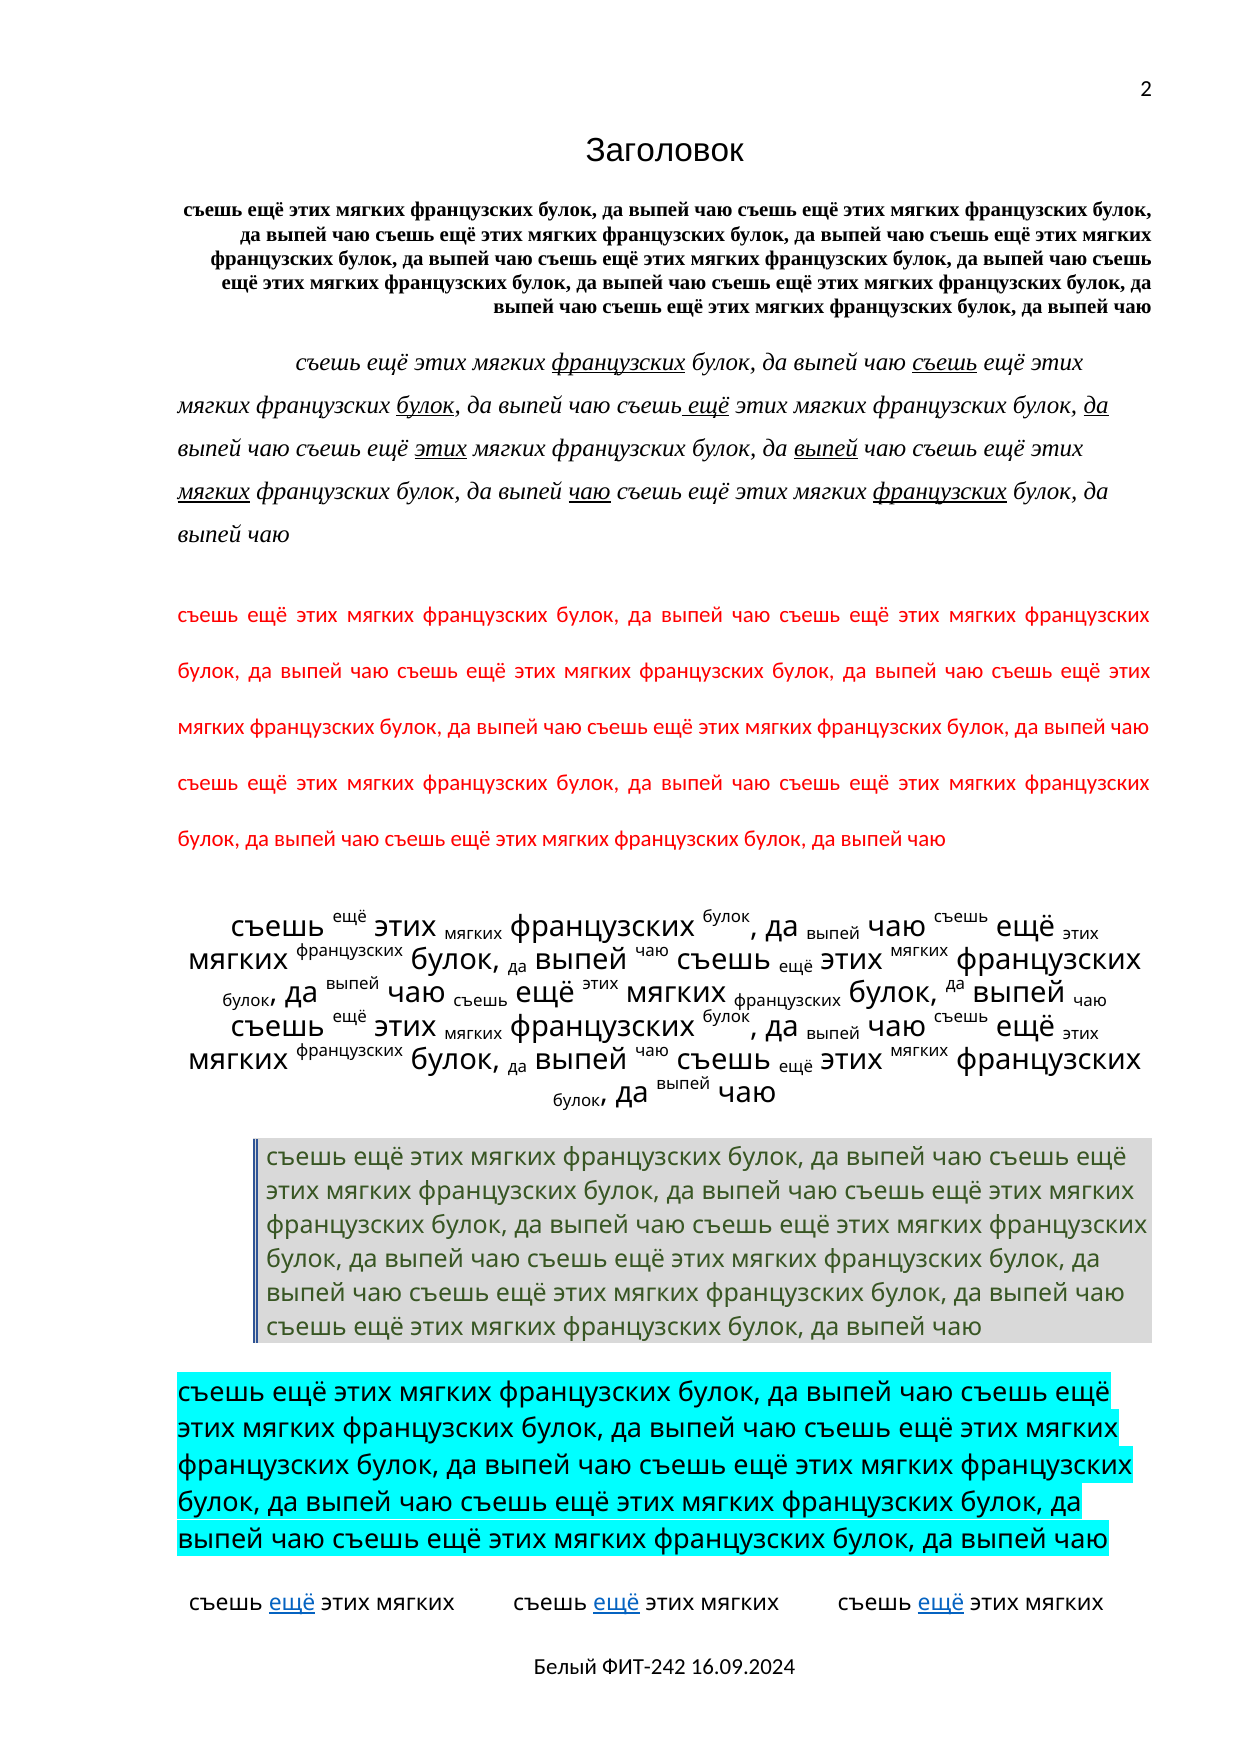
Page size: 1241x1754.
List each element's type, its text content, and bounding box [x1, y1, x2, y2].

text съешь ещё этих мягких французских булок, да выпей чаю съешь ещё этих мягких французских булок, да выпей чаю съешь ещё этих мягких французских булок, да выпей чаю съешь ещё этих мягких французских булок, да выпей чаю съешь ещё этих мягких французских булок, да выпей чаю съешь ещё этих мягких французских булок, да выпей чаю съешь ещё этих мягких французских булок, да выпей чаю съешь ещё этих мягких французских булок, да выпей чаю [177, 197, 1152, 318]
text съешь ещё этих мягких французских булок, да выпей чаю съешь ещё этих мягких французских булок, да выпей чаю съешь ещё этих мягких французских булок, да выпей чаю съешь ещё этих мягких французских булок, да выпей чаю съешь ещё этих мягких французских булок, да выпей чаю съешь ещё этих мягких французских булок, да выпей чаю [177, 347, 1152, 548]
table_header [502, 1586, 826, 1617]
text съешь ещё этих мягких французских булок, да выпей чаю съешь ещё этих мягких французских булок, да выпей чаю съешь ещё этих мягких французских булок, да выпей чаю съешь ещё этих мягких французских булок, да выпей чаю съешь ещё этих мягких французских булок, да выпей чаю съешь ещё этих мягких французских булок, да выпей чаю съешь ещё этих мягких французских булок, да выпей чаю [253, 1138, 1152, 1343]
text Заголовок [177, 130, 1152, 168]
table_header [826, 1586, 1151, 1617]
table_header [177, 1586, 502, 1617]
text съешь ещё этих мягких французских булок, да выпей чаю съешь ещё этих мягких французских булок, да выпей чаю съешь ещё этих мягких французских булок, да выпей чаю съешь ещё этих мягких французских булок, да выпей чаю съешь ещё этих мягких французских булок, да выпей чаю съешь ещё этих мягких французских булок, да выпей чаю [177, 1372, 1152, 1556]
text съешь ещё этих мягких французских булок, да выпей чаю съешь ещё этих мягких французских булок, да выпей чаю съешь ещё этих мягких французских булок, да выпей чаю съешь ещё этих мягких французских булок, да выпей чаю съешь ещё этих мягких французских булок, да выпей чаю съешь ещё этих мягких французских булок, да выпей чаю съешь ещё этих мягких французских булок, да выпей чаю [177, 909, 1152, 1109]
text съешь ещё этих мягких французских булок, да выпей чаю съешь ещё этих мягких французских булок, да выпей чаю съешь ещё этих мягких французских булок, да выпей чаю съешь ещё этих мягких французских булок, да выпей чаю съешь ещё этих мягких французских булок, да выпей чаю съешь ещё этих мягких французских булок, да выпей чаю съешь ещё этих мягких французских булок, да выпей чаю съешь ещё этих мягких французских булок, да выпей чаю [177, 600, 1152, 852]
